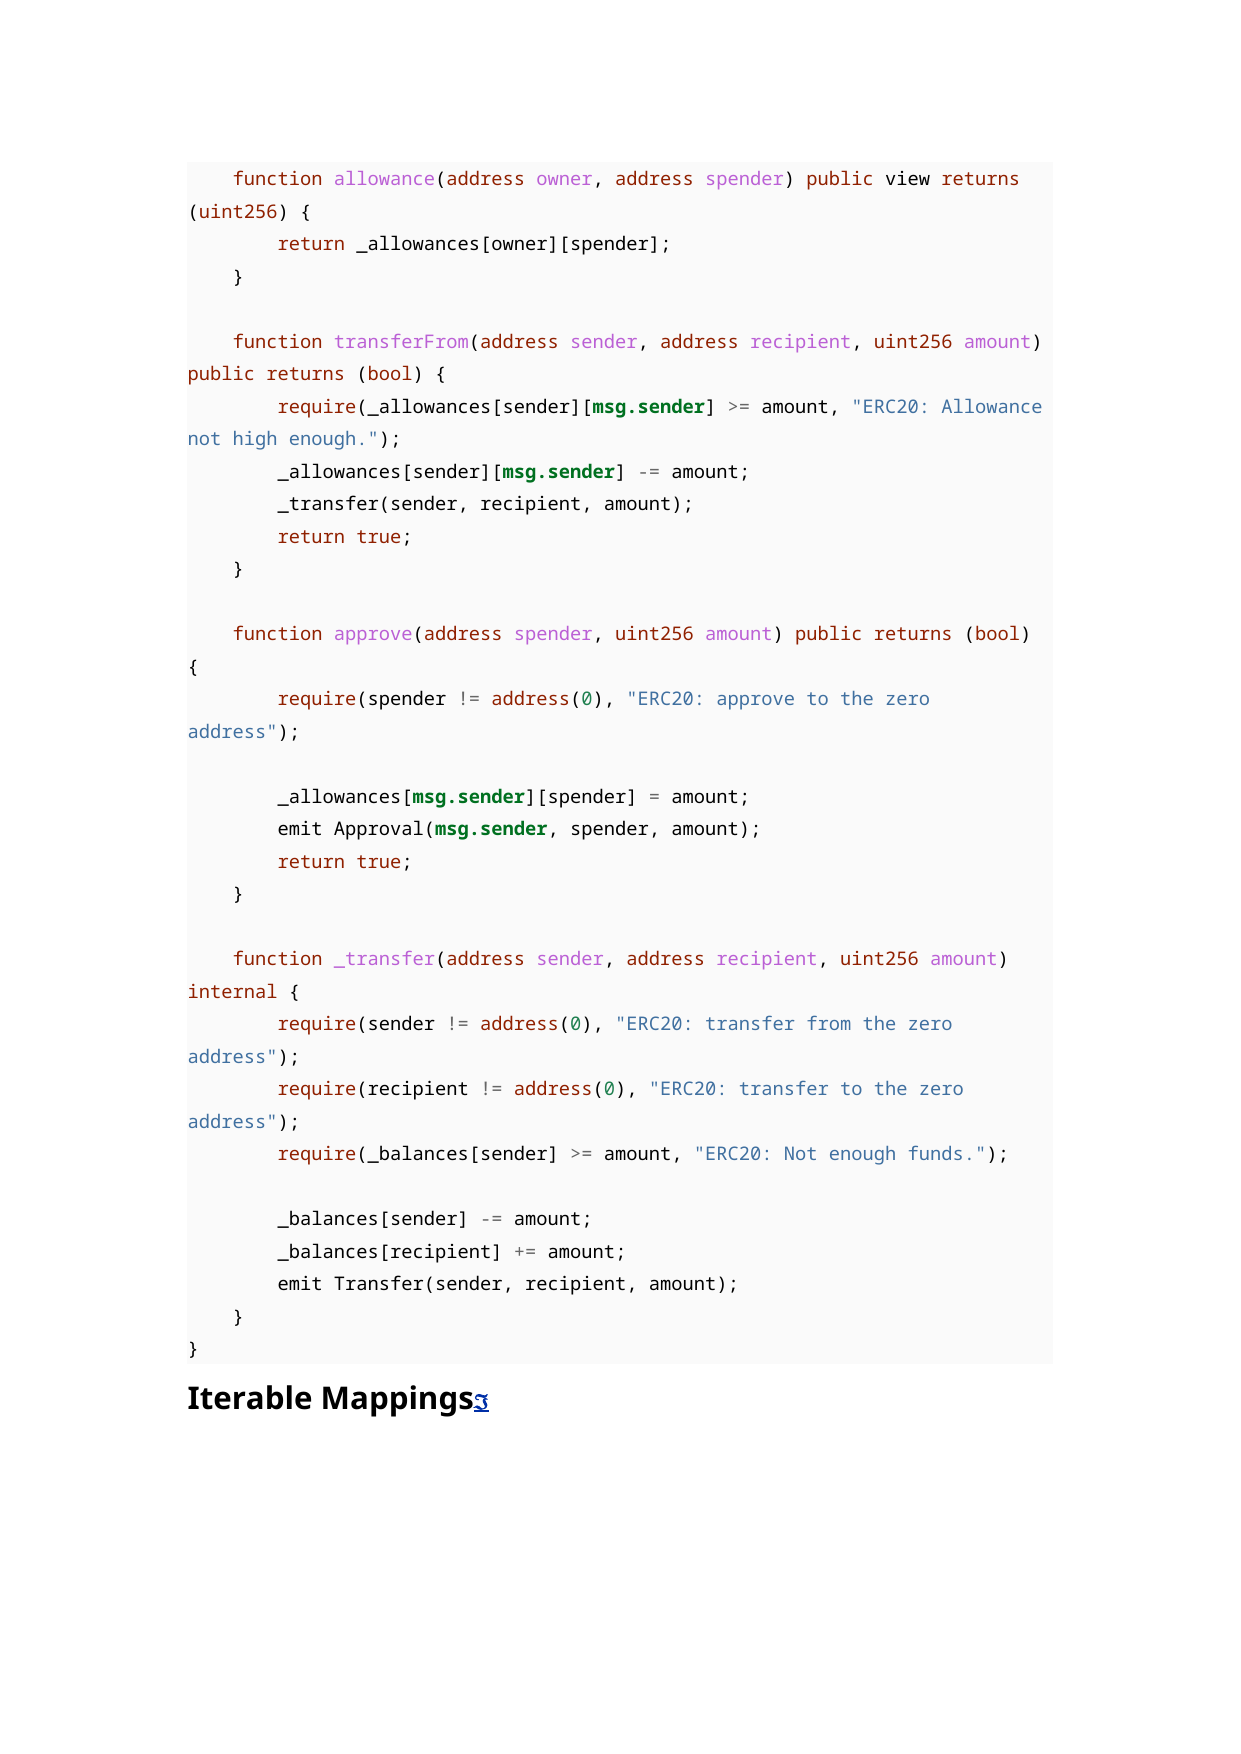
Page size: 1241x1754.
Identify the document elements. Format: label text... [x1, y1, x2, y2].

text return true; [187, 519, 1053, 552]
text require(recipient != address(0), "ERC20: transfer to the zero address"); [187, 1072, 1053, 1137]
text _transfer(sender, recipient, amount); [187, 487, 1053, 519]
text function _transfer(address sender, address recipient, uint256 amount) internal { [187, 942, 1053, 1007]
text } [187, 1299, 1053, 1332]
text emit Approval(msg.sender, spender, amount); [187, 812, 1053, 844]
text _balances[recipient] += amount; [187, 1234, 1053, 1267]
text emit Transfer(sender, recipient, amount); [187, 1267, 1053, 1299]
text function approve(address spender, uint256 amount) public returns (bool) { [187, 617, 1053, 682]
text return true; [187, 844, 1053, 877]
text _allowances[msg.sender][spender] = amount; [187, 779, 1053, 812]
text function allowance(address owner, address spender) public view returns (uint256) { [187, 162, 1053, 227]
text } [187, 259, 1053, 292]
text Iterable Mappings [187, 1364, 1053, 1429]
text _balances[sender] -= amount; [187, 1202, 1053, 1234]
text } [187, 877, 1053, 909]
text _allowances[sender][msg.sender] -= amount; [187, 454, 1053, 487]
text require(sender != address(0), "ERC20: transfer from the zero address"); [187, 1007, 1053, 1072]
text } [187, 1332, 1053, 1364]
text return _allowances[owner][spender]; [187, 227, 1053, 259]
text } [187, 552, 1053, 584]
text require(_allowances[sender][msg.sender] >= amount, "ERC20: Allowance not high enough."); [187, 389, 1053, 454]
text function transferFrom(address sender, address recipient, uint256 amount) public returns (bool) { [187, 324, 1053, 389]
text require(spender != address(0), "ERC20: approve to the zero address"); [187, 682, 1053, 747]
text require(_balances[sender] >= amount, "ERC20: Not enough funds."); [187, 1137, 1053, 1169]
